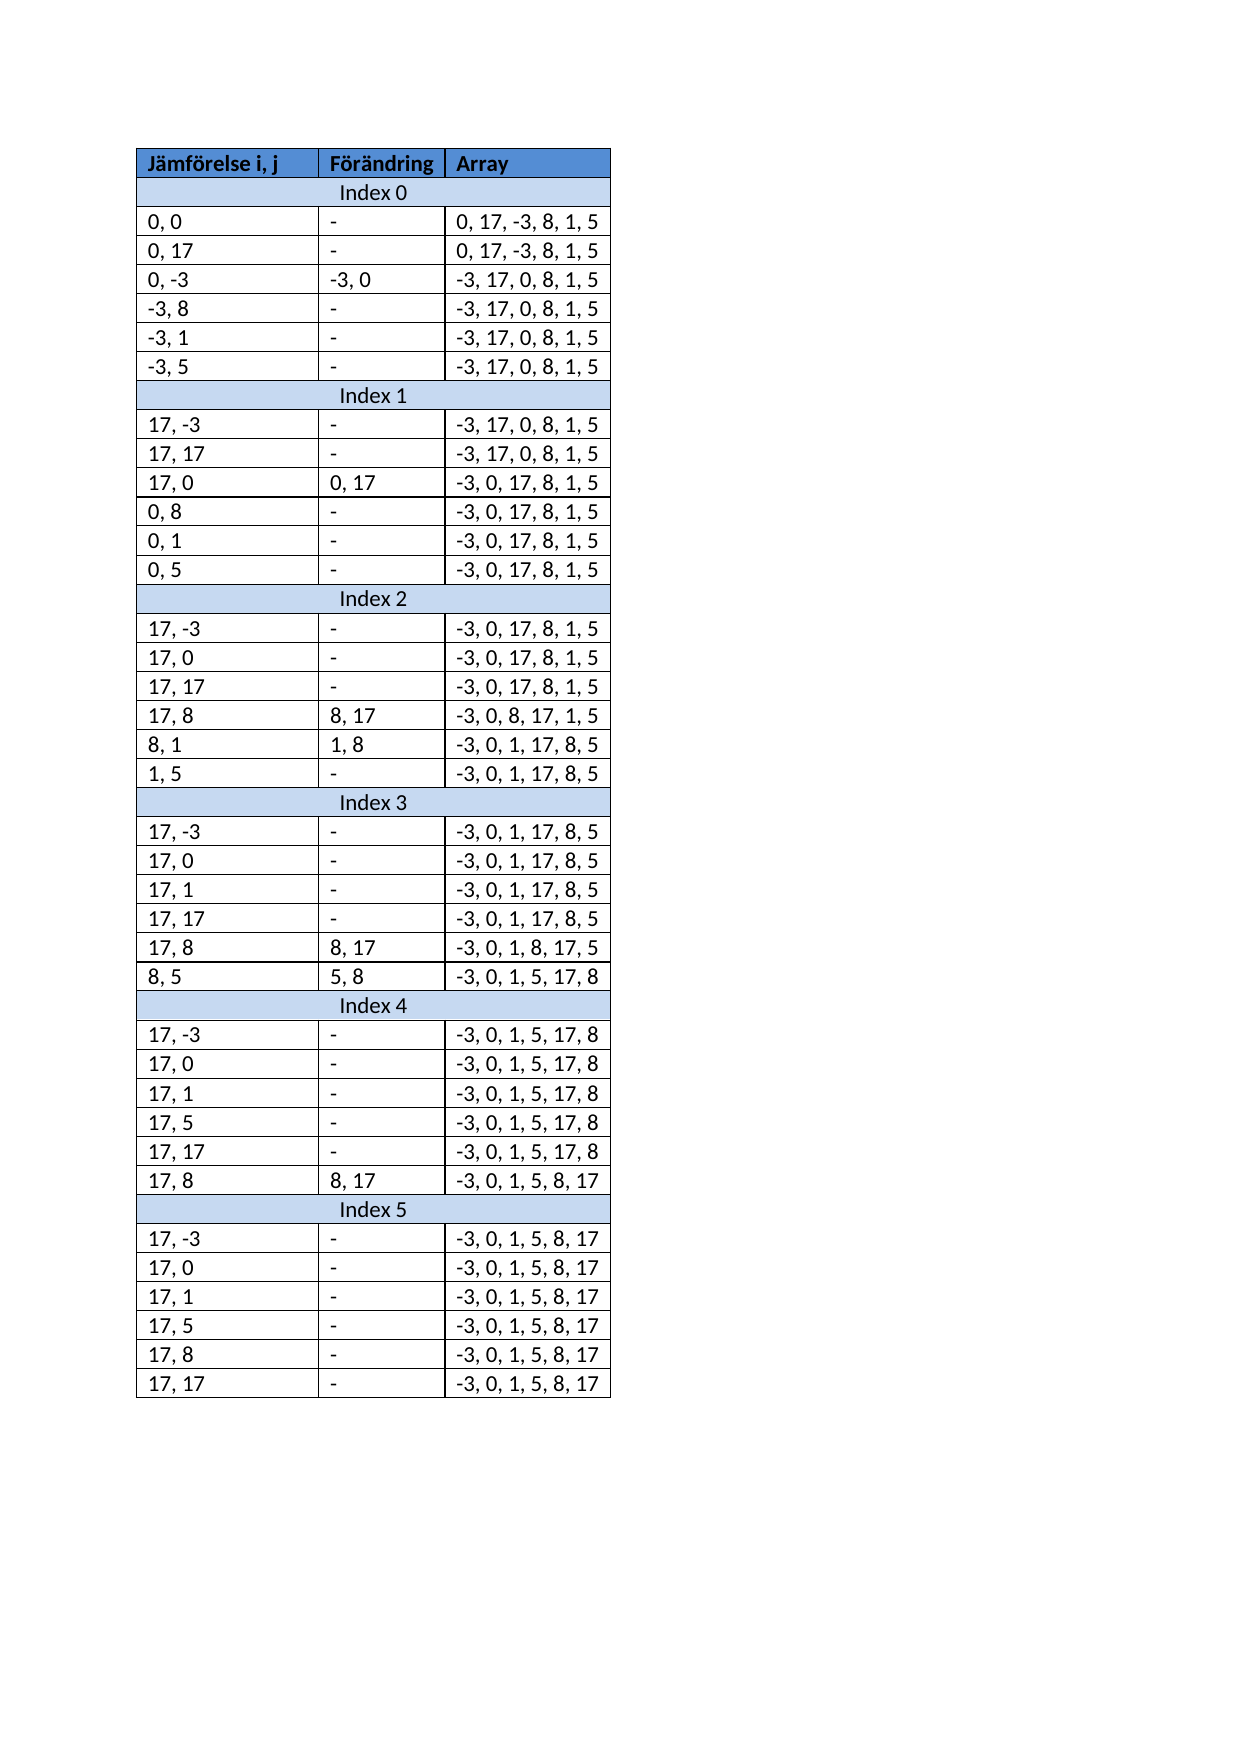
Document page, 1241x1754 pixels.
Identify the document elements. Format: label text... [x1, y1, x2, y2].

table_cell -3, 17, 0, 8, 1, 5 [446, 410, 610, 438]
table_cell -3, 8 [137, 294, 318, 322]
table_cell - [319, 1079, 444, 1107]
table_cell -3, 0, 1, 5, 8, 17 [446, 1282, 610, 1310]
table_cell 17, -3 [137, 1021, 318, 1048]
table_cell -3, 0, 1, 17, 8, 5 [446, 759, 610, 787]
table_cell - [319, 323, 444, 351]
table_cell -3, 0, 1, 5, 17, 8 [446, 1050, 610, 1078]
table_cell 17, 17 [137, 439, 318, 467]
table_cell - [319, 498, 444, 525]
table_cell -3, 17, 0, 8, 1, 5 [446, 439, 610, 467]
table_cell - [319, 352, 444, 380]
table_cell - [319, 846, 444, 874]
table_cell 17, 1 [137, 875, 318, 903]
table_cell - [319, 1253, 444, 1281]
table_cell - [319, 439, 444, 467]
table_cell 17, -3 [137, 614, 318, 642]
table_cell 17, 1 [137, 1282, 318, 1310]
table_cell -3, 0, 17, 8, 1, 5 [446, 526, 610, 554]
table_cell 0, 17 [319, 468, 444, 496]
table_cell -3, 0, 1, 5, 8, 17 [446, 1253, 610, 1281]
table_cell -3, 17, 0, 8, 1, 5 [446, 352, 610, 380]
table_cell - [319, 1108, 444, 1136]
table_cell -3, 17, 0, 8, 1, 5 [446, 294, 610, 322]
table_cell -3, 0, 1, 5, 8, 17 [446, 1340, 610, 1368]
table_cell 1, 5 [137, 759, 318, 787]
table_cell -3, 0, 17, 8, 1, 5 [446, 468, 610, 496]
table_cell 0, 1 [137, 526, 318, 554]
table_cell - [319, 1021, 444, 1048]
table_cell -3, 0, 17, 8, 1, 5 [446, 643, 610, 671]
table_cell 17, -3 [137, 410, 318, 438]
table_header Array [446, 149, 610, 177]
table_cell -3, 0, 1, 5, 17, 8 [446, 1021, 610, 1048]
table_cell 17, 0 [137, 468, 318, 496]
table_cell 8, 17 [319, 933, 444, 961]
table_cell -3, 0, 1, 17, 8, 5 [446, 817, 610, 845]
table_cell -3, 0, 1, 5, 8, 17 [446, 1224, 610, 1252]
table_cell - [319, 904, 444, 932]
table_cell -3, 0, 17, 8, 1, 5 [446, 614, 610, 642]
table_cell - [319, 759, 444, 787]
table_cell 17, 5 [137, 1108, 318, 1136]
table_cell 17, 17 [137, 1369, 318, 1397]
table_cell 17, 0 [137, 643, 318, 671]
table_cell 17, 5 [137, 1311, 318, 1339]
table_cell 17, -3 [137, 817, 318, 845]
table_cell - [319, 526, 444, 554]
table_cell - [319, 614, 444, 642]
table_cell -3, 0, 1, 5, 17, 8 [446, 1137, 610, 1165]
table_cell 17, 8 [137, 1340, 318, 1368]
table_cell 17, 0 [137, 1253, 318, 1281]
table_cell - [319, 1340, 444, 1368]
table_cell - [319, 294, 444, 322]
table_cell - [319, 236, 444, 264]
table_cell - [319, 1369, 444, 1397]
table_cell - [319, 410, 444, 438]
table_cell -3, 0, 17, 8, 1, 5 [446, 672, 610, 700]
table_cell -3, 0, 8, 17, 1, 5 [446, 701, 610, 729]
table_cell 8, 1 [137, 730, 318, 758]
table_cell -3, 1 [137, 323, 318, 351]
table_cell -3, 0, 1, 17, 8, 5 [446, 904, 610, 932]
table_cell -3, 0, 1, 17, 8, 5 [446, 846, 610, 874]
table_cell -3, 0, 1, 5, 17, 8 [446, 1079, 610, 1107]
table_header Jämförelse i, j [137, 149, 318, 177]
table_cell 17, 17 [137, 1137, 318, 1165]
table_cell Index 2 [137, 585, 610, 613]
table_cell - [319, 207, 444, 235]
table_cell - [319, 643, 444, 671]
table_cell 1, 8 [319, 730, 444, 758]
table_cell -3, 0, 1, 5, 17, 8 [446, 963, 610, 990]
table_cell 17, 0 [137, 1050, 318, 1078]
table_cell - [319, 556, 444, 583]
table_cell Index 4 [137, 991, 610, 1019]
table_cell 0, 17, -3, 8, 1, 5 [446, 207, 610, 235]
table_cell - [319, 875, 444, 903]
table_cell -3, 0, 17, 8, 1, 5 [446, 556, 610, 583]
table_cell 17, 8 [137, 701, 318, 729]
table_cell -3, 0, 1, 5, 17, 8 [446, 1108, 610, 1136]
table_cell 17, 17 [137, 672, 318, 700]
table_cell 0, 17 [137, 236, 318, 264]
table_cell Index 1 [137, 381, 610, 409]
table_cell 0, 0 [137, 207, 318, 235]
table_cell - [319, 1311, 444, 1339]
table_cell 17, -3 [137, 1224, 318, 1252]
table_cell Index 0 [137, 178, 610, 206]
table_cell -3, 0, 1, 8, 17, 5 [446, 933, 610, 961]
table_cell 17, 0 [137, 846, 318, 874]
table_cell 17, 1 [137, 1079, 318, 1107]
table_cell -3, 0 [319, 265, 444, 293]
table_cell -3, 0, 17, 8, 1, 5 [446, 498, 610, 525]
table_cell 8, 17 [319, 701, 444, 729]
table_cell 0, 8 [137, 498, 318, 525]
table_cell -3, 5 [137, 352, 318, 380]
table_cell Index 5 [137, 1195, 610, 1223]
table_cell - [319, 672, 444, 700]
table_cell 0, -3 [137, 265, 318, 293]
table_cell -3, 17, 0, 8, 1, 5 [446, 323, 610, 351]
table_cell - [319, 1137, 444, 1165]
table_header Förändring [319, 149, 444, 177]
table_cell 8, 17 [319, 1166, 444, 1194]
table_cell -3, 17, 0, 8, 1, 5 [446, 265, 610, 293]
table_cell - [319, 1224, 444, 1252]
table_cell - [319, 1282, 444, 1310]
table_cell -3, 0, 1, 17, 8, 5 [446, 875, 610, 903]
table_cell 17, 8 [137, 933, 318, 961]
table_cell 8, 5 [137, 963, 318, 990]
table_cell -3, 0, 1, 5, 8, 17 [446, 1166, 610, 1194]
table_cell -3, 0, 1, 5, 8, 17 [446, 1369, 610, 1397]
table_cell - [319, 817, 444, 845]
table_cell - [319, 1050, 444, 1078]
table_cell 5, 8 [319, 963, 444, 990]
table_cell 0, 5 [137, 556, 318, 583]
table_cell Index 3 [137, 788, 610, 816]
table_cell 0, 17, -3, 8, 1, 5 [446, 236, 610, 264]
table_cell -3, 0, 1, 17, 8, 5 [446, 730, 610, 758]
table_cell 17, 17 [137, 904, 318, 932]
table_cell 17, 8 [137, 1166, 318, 1194]
table_cell -3, 0, 1, 5, 8, 17 [446, 1311, 610, 1339]
